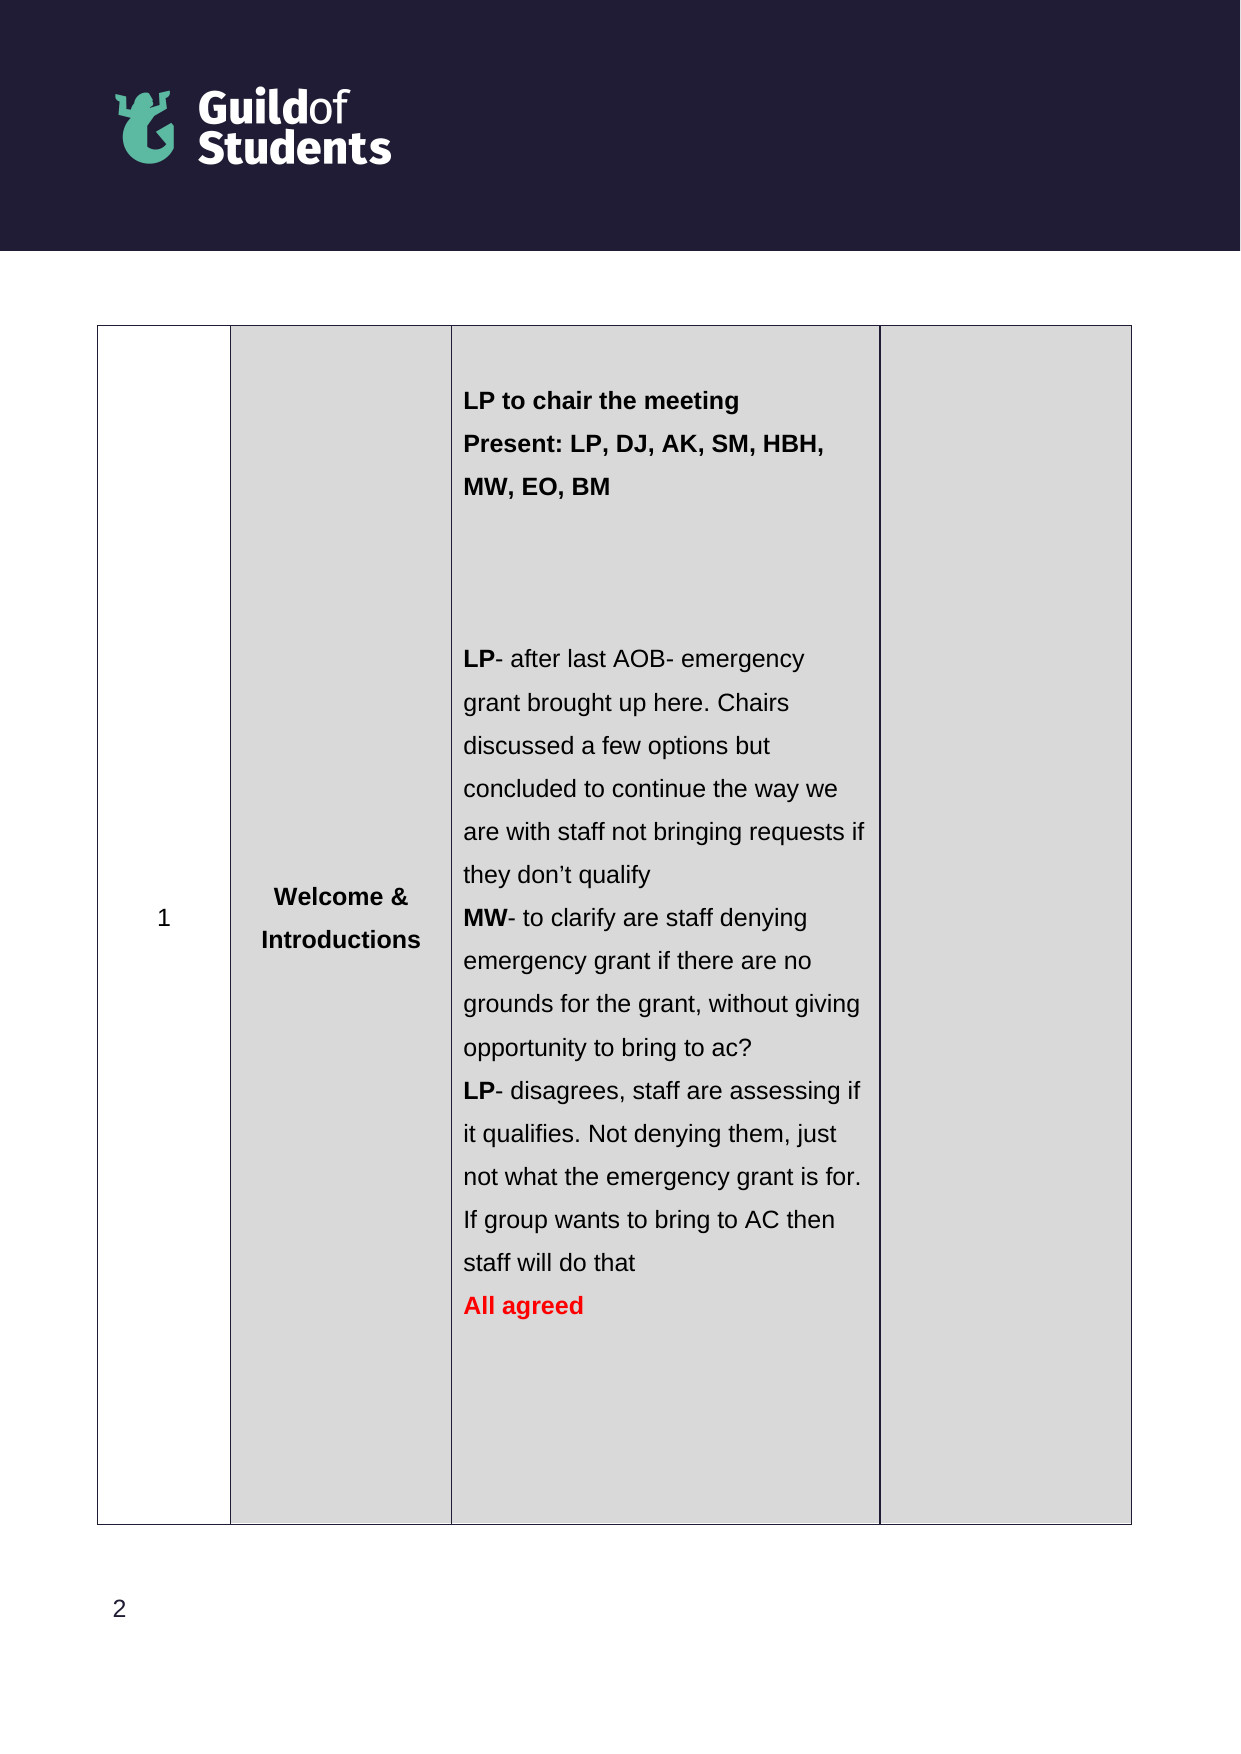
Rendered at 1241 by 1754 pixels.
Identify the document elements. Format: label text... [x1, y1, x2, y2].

table_cell Welcome & Introductions [231, 326, 451, 1523]
table_cell [881, 326, 1131, 1523]
picture [0, 0, 1241, 251]
table_cell 1 [98, 326, 230, 1523]
table_cell LP to chair the meeting Present: LP, DJ, AK, SM, HBH, MW, EO, BM LP- after last AOB- emergency grant brought up here. Chairs discussed a few options but concluded to continue the way we are with staff not bringing requests if they don’t qualify MW- to clarify are staff denying emergency grant if there are no grounds for the grant, without giving opportunity to bring to ac? LP- disagrees, staff are assessing if it qualifies. Not denying them, just not what the emergency grant is for. If group wants to bring to AC then staff will do that All agreed [452, 326, 879, 1523]
